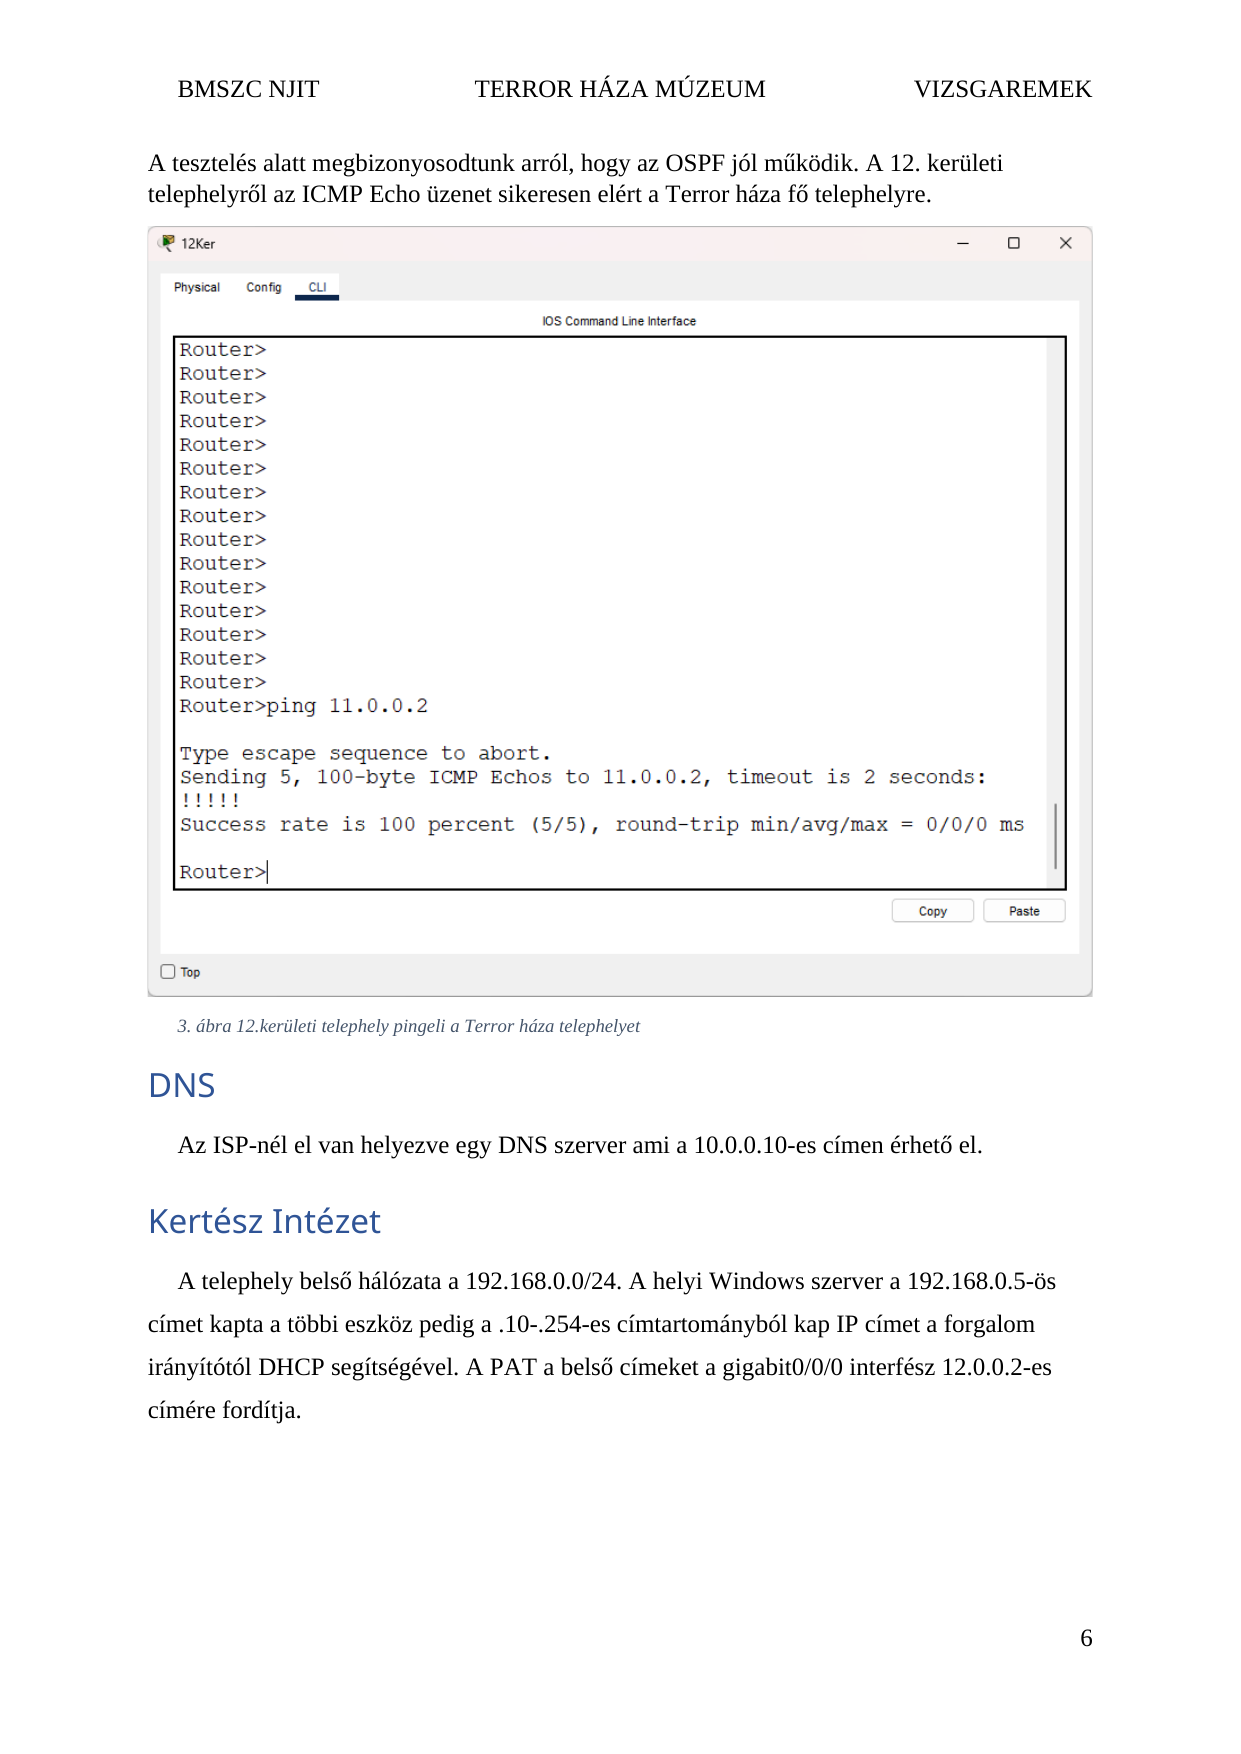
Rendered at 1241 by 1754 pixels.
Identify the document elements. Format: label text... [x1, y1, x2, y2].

picture [147, 226, 1093, 997]
text 3. ábra 12.kerületi telephely pingeli a Terror háza telephelyet [148, 1015, 1093, 1037]
subtitle Kertész Intézet [148, 1198, 1093, 1243]
text Az ISP-nél el van helyezve egy DNS szerver ami a 10.0.0.10-es címen érhető el. [148, 1130, 1093, 1159]
subtitle DNS [148, 1062, 1093, 1107]
text A tesztelés alatt megbizonyosodtunk arról, hogy az OSPF jól működik. A 12. kerületi telephelyről az ICMP Echo üzenet sikeresen elért a Terror háza fő telephelyre. [148, 148, 1093, 207]
